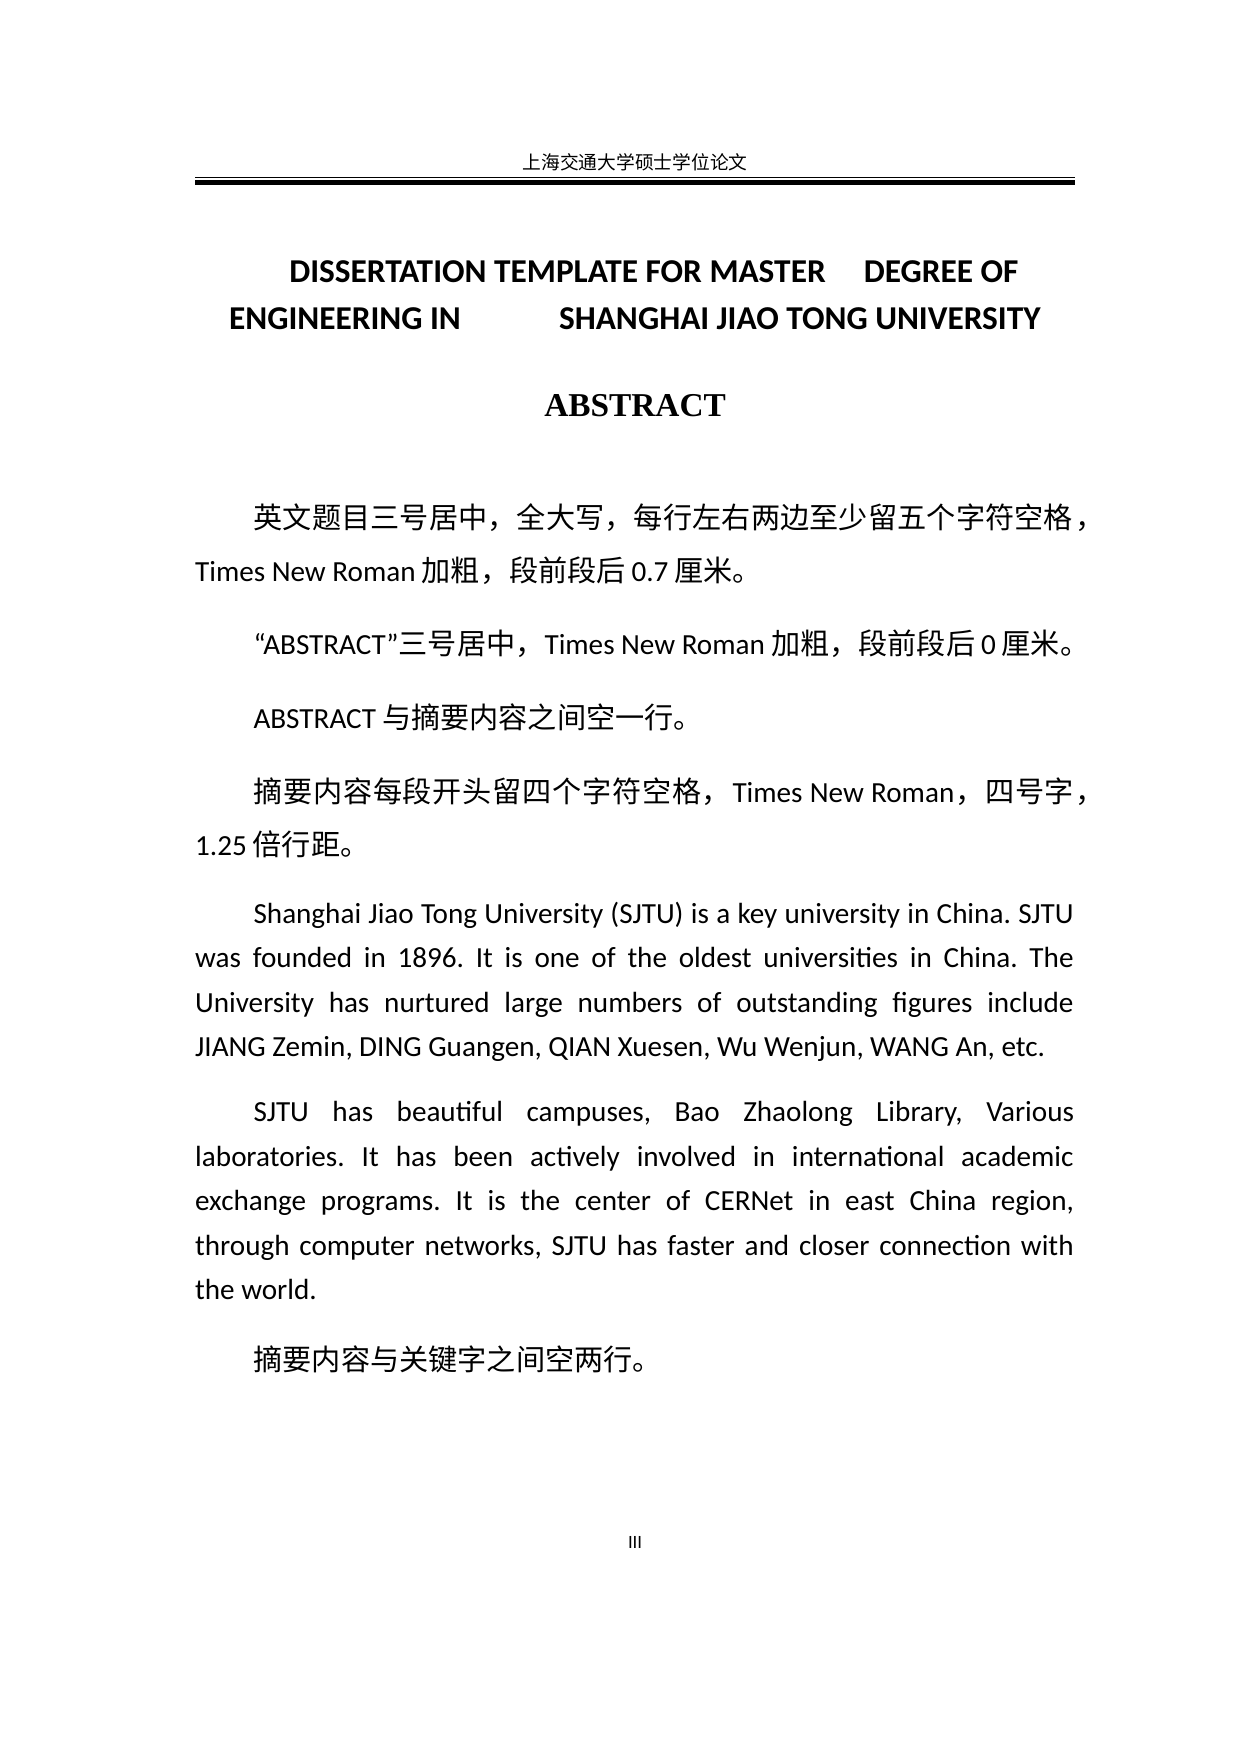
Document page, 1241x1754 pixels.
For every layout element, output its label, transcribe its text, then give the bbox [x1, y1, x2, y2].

text DISSERTATION TEMPLATE FOR MASTER DEGREE OF ENGINEERING IN SHANGHAI JIAO TONG UNIVERSITY [195, 250, 1075, 338]
text 摘要内容与关键字之间空两行。 [195, 1337, 1075, 1379]
text SJTU has beautiful campuses, Bao Zhaolong Library, Various laboratories. It has been actively involved in international academic exchange programs. It is the center of CERNet in east China region, through computer networks, SJTU has faster and closer connection with the world. [195, 1093, 1075, 1307]
text ABSTRACT [195, 385, 1075, 423]
text “ABSTRACT”三号居中，Times New Roman加粗，段前段后0厘米。 [195, 621, 1075, 663]
text 英文题目三号居中，全大写，每行左右两边至少留五个字符空格，Times New Roman加粗，段前段后0.7厘米。 [195, 494, 1075, 589]
text ABSTRACT与摘要内容之间空一行。 [195, 694, 1075, 737]
text 摘要内容每段开头留四个字符空格，Times New Roman，四号字，1.25倍行距。 [195, 768, 1075, 863]
text Shanghai Jiao Tong University (SJTU) is a key university in China. SJTU was founded in 1896. It is one of the oldest universities in China. The University has nurtured large numbers of outstanding figures include JIANG Zemin, DING Guangen, QIAN Xuesen, Wu Wenjun, WANG An, etc. [195, 895, 1075, 1064]
